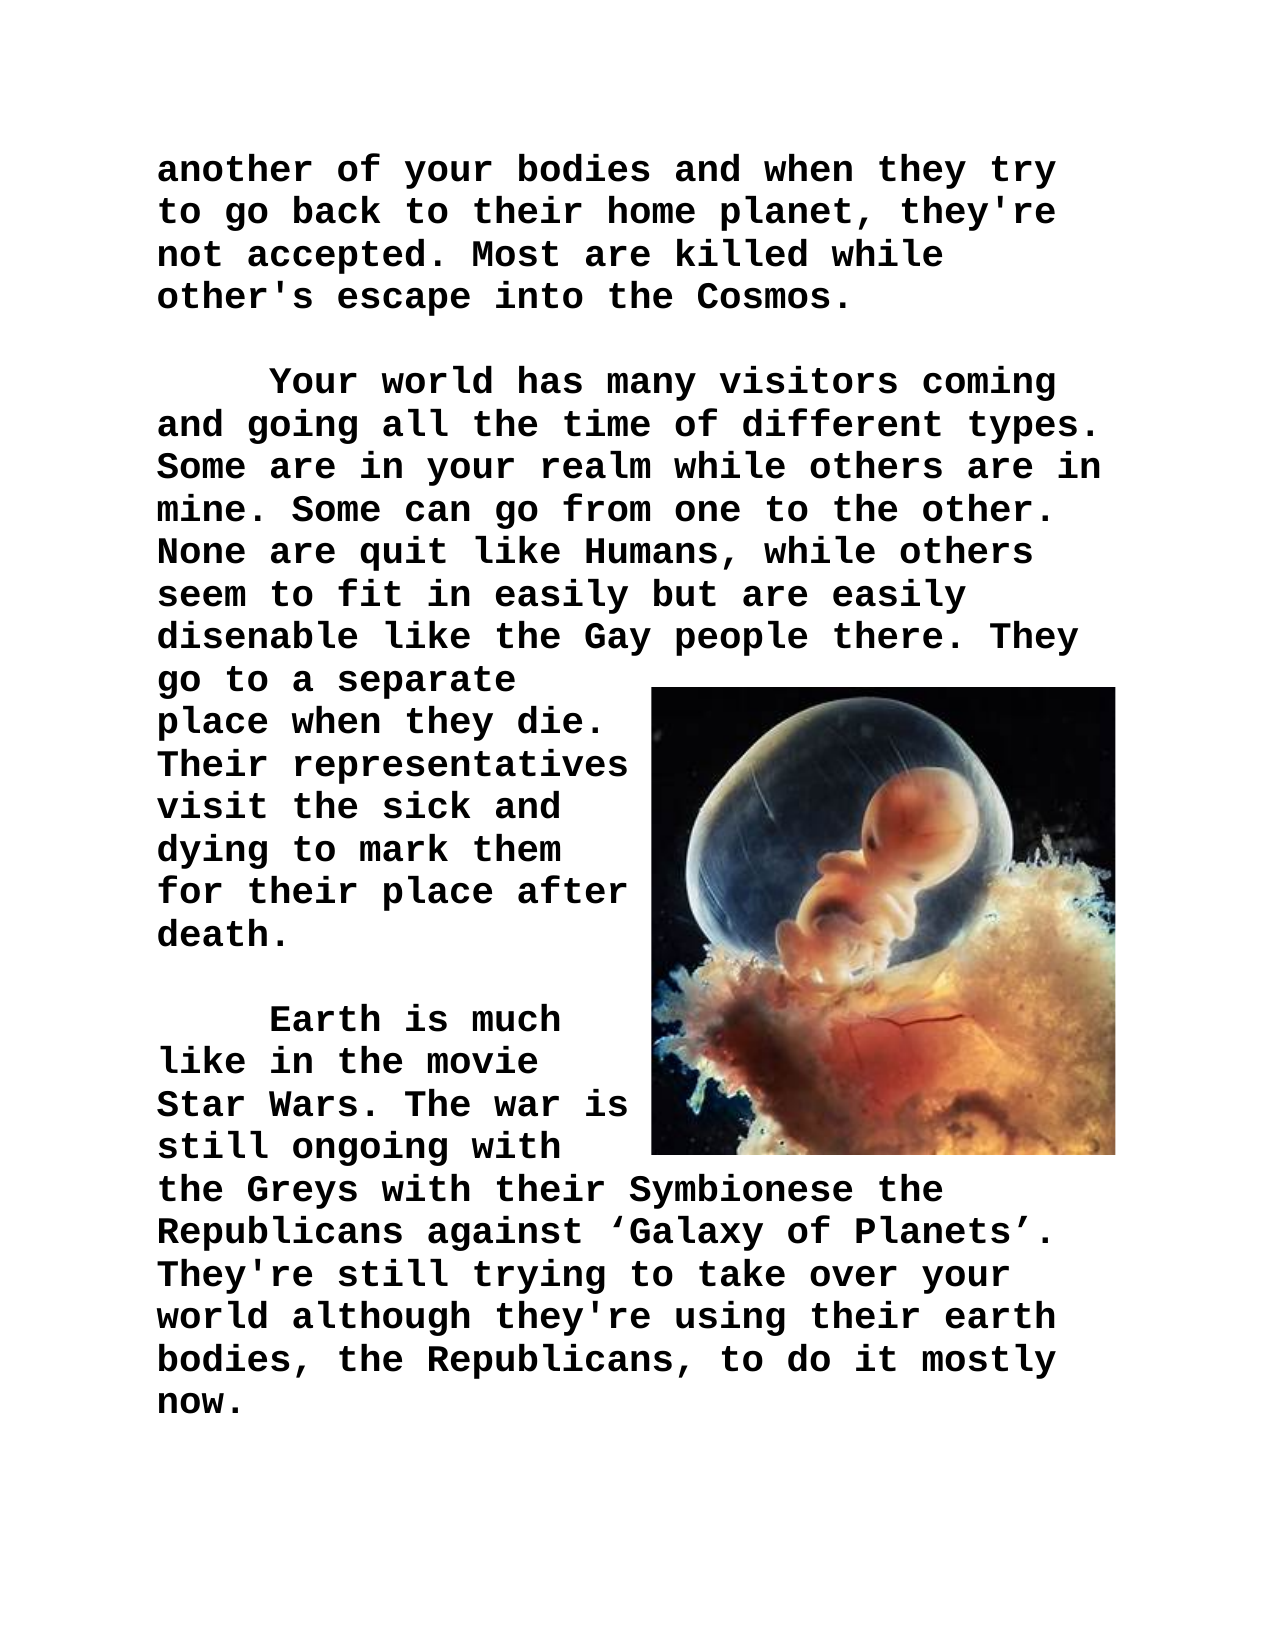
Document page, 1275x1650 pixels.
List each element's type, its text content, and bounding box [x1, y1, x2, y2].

text Earth is much like in the movie Star Wars. The war is still ongoing with the Greys with their Symbionese the Republicans against ‘Galaxy of Planets’. They're still trying to take over your world although they're using their earth bodies, the Republicans, to do it mostly now. [156, 1000, 1118, 1425]
text Your world has many visitors coming and going all the time of different types. Some are in your realm while others are in mine. Some can go from one to the other. None are quit like Humans, while others seem to fit in easily but are easily disenable like the Gay people there. They go to a separate place when they die. Their representatives visit the sick and dying to mark them for their place after death. [156, 362, 1118, 957]
picture [649, 687, 1116, 1153]
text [156, 150, 1118, 320]
